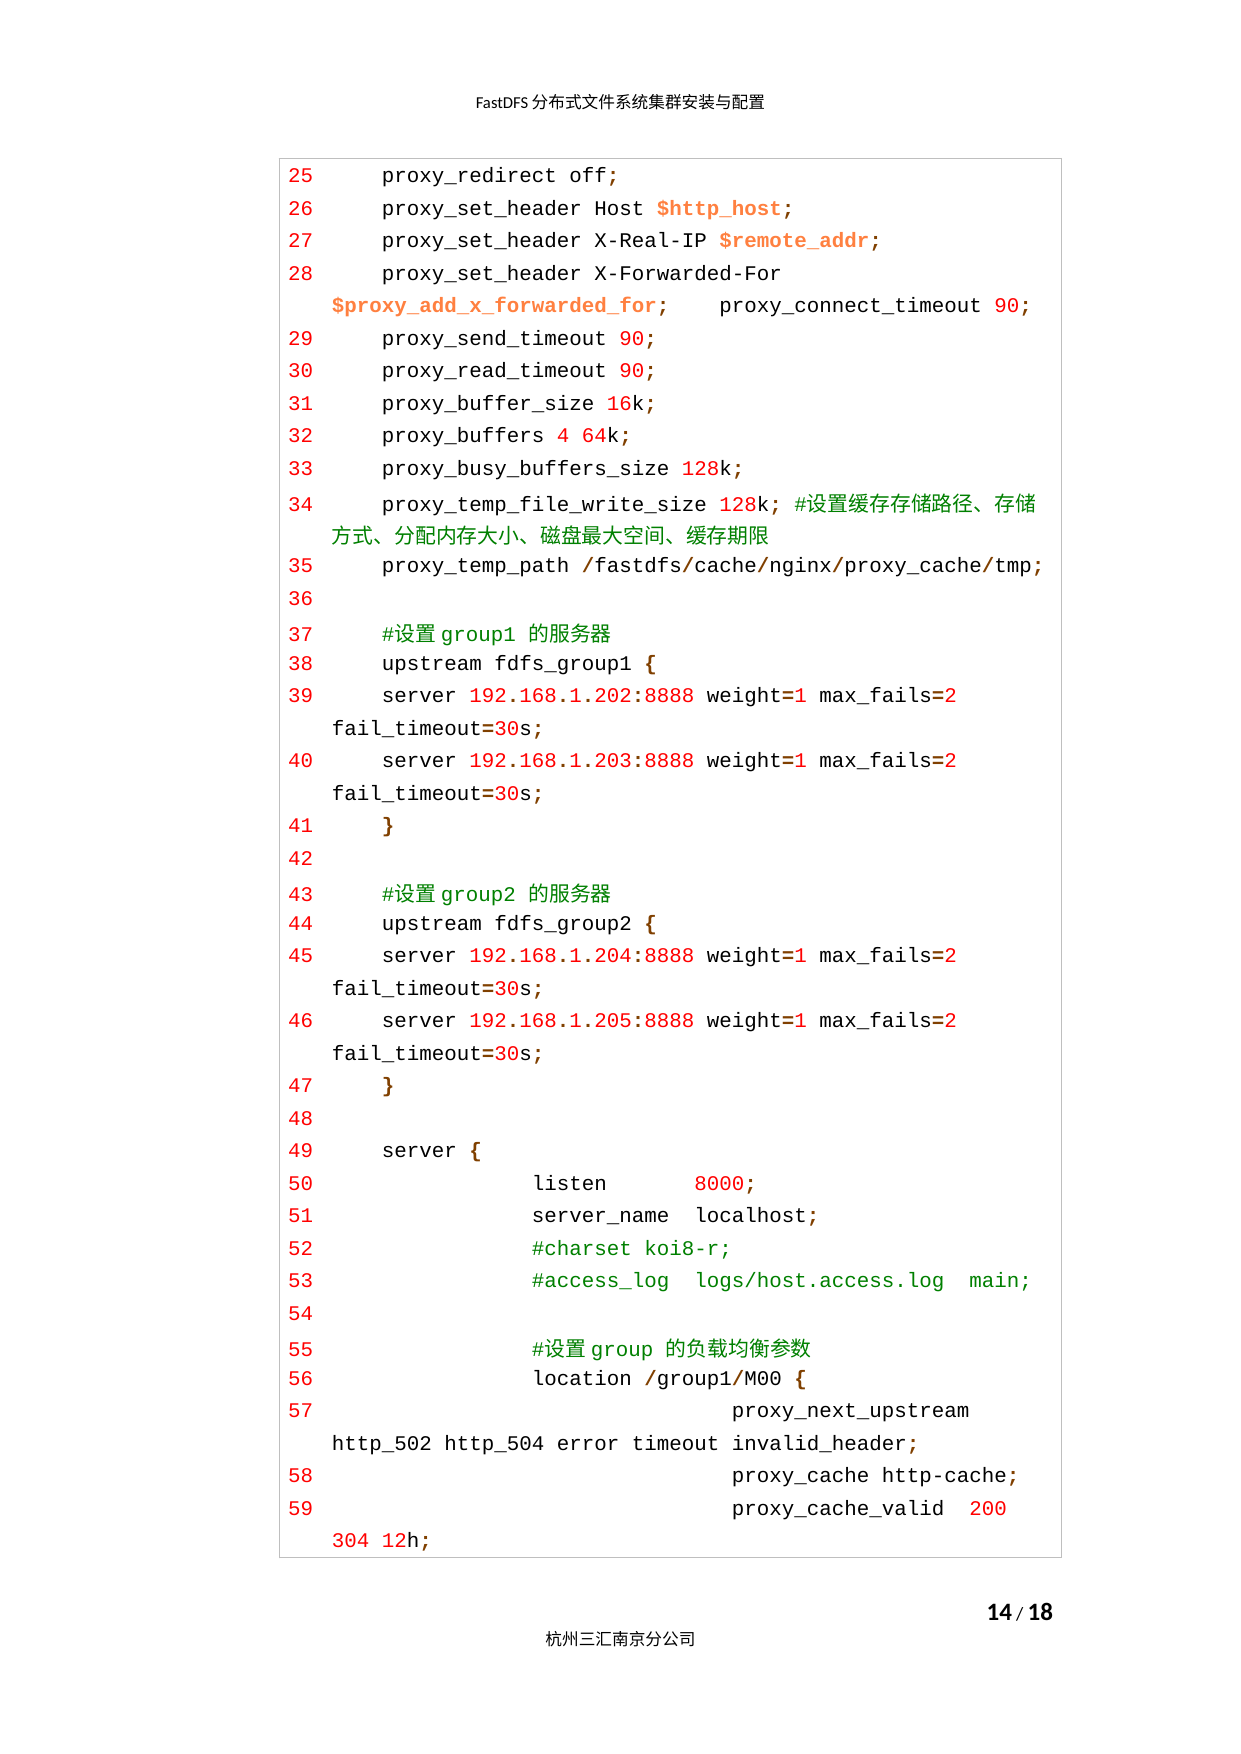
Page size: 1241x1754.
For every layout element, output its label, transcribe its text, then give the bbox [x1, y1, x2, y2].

list proxy_set_header X-Real-IP $remote_addr; [280, 223, 1061, 255]
list server { [280, 1133, 1061, 1165]
list listen 8000; [280, 1165, 1061, 1198]
list proxy_next_upstream http_502 http_504 error timeout invalid_header; [280, 1393, 1061, 1458]
list proxy_set_header X-Forwarded-For $proxy_add_x_forwarded_for; proxy_connect_timeout 90; [280, 255, 1061, 320]
list #access_log logs/host.access.log main; [280, 1263, 1061, 1295]
list #设置 group1 的服务器 [280, 613, 1061, 645]
list proxy_temp_file_write_size 128k; #设置缓存存储路径、存储方式、分配内存大小、磁盘最大空间、缓存期限 [280, 483, 1061, 548]
list location /group1/M00 { [280, 1360, 1061, 1393]
list proxy_buffers 4 64k; [280, 418, 1061, 450]
list #设置 group2 的服务器 [280, 873, 1061, 905]
list proxy_buffer_size 16k; [280, 385, 1061, 418]
list server 192.168.1.205:8888 weight=1 max_fails=2 fail_timeout=30s; [280, 1003, 1061, 1068]
list proxy_temp_path /fastdfs/cache/nginx/proxy_cache/tmp; [280, 548, 1061, 580]
list proxy_cache_valid 200 304 12h; [280, 1490, 1061, 1557]
list proxy_busy_buffers_size 128k; [280, 450, 1061, 483]
list server 192.168.1.202:8888 weight=1 max_fails=2 fail_timeout=30s; [280, 678, 1061, 743]
list #charset koi8-r; [280, 1230, 1061, 1263]
list proxy_cache http-cache; [280, 1458, 1061, 1490]
list proxy_send_timeout 90; [280, 320, 1061, 353]
list proxy_set_header Host $http_host; [280, 190, 1061, 223]
list upstream fdfs_group2 { [280, 905, 1061, 938]
list server 192.168.1.203:8888 weight=1 max_fails=2 fail_timeout=30s; [280, 743, 1061, 808]
list } [280, 808, 1061, 840]
list server 192.168.1.204:8888 weight=1 max_fails=2 fail_timeout=30s; [280, 938, 1061, 1003]
list server_name localhost; [280, 1198, 1061, 1230]
list upstream fdfs_group1 { [280, 645, 1061, 678]
list } [280, 1068, 1061, 1100]
list #设置 group 的负载均衡参数 [280, 1328, 1061, 1360]
list proxy_redirect off; [280, 159, 1061, 190]
list proxy_read_timeout 90; [280, 353, 1061, 385]
